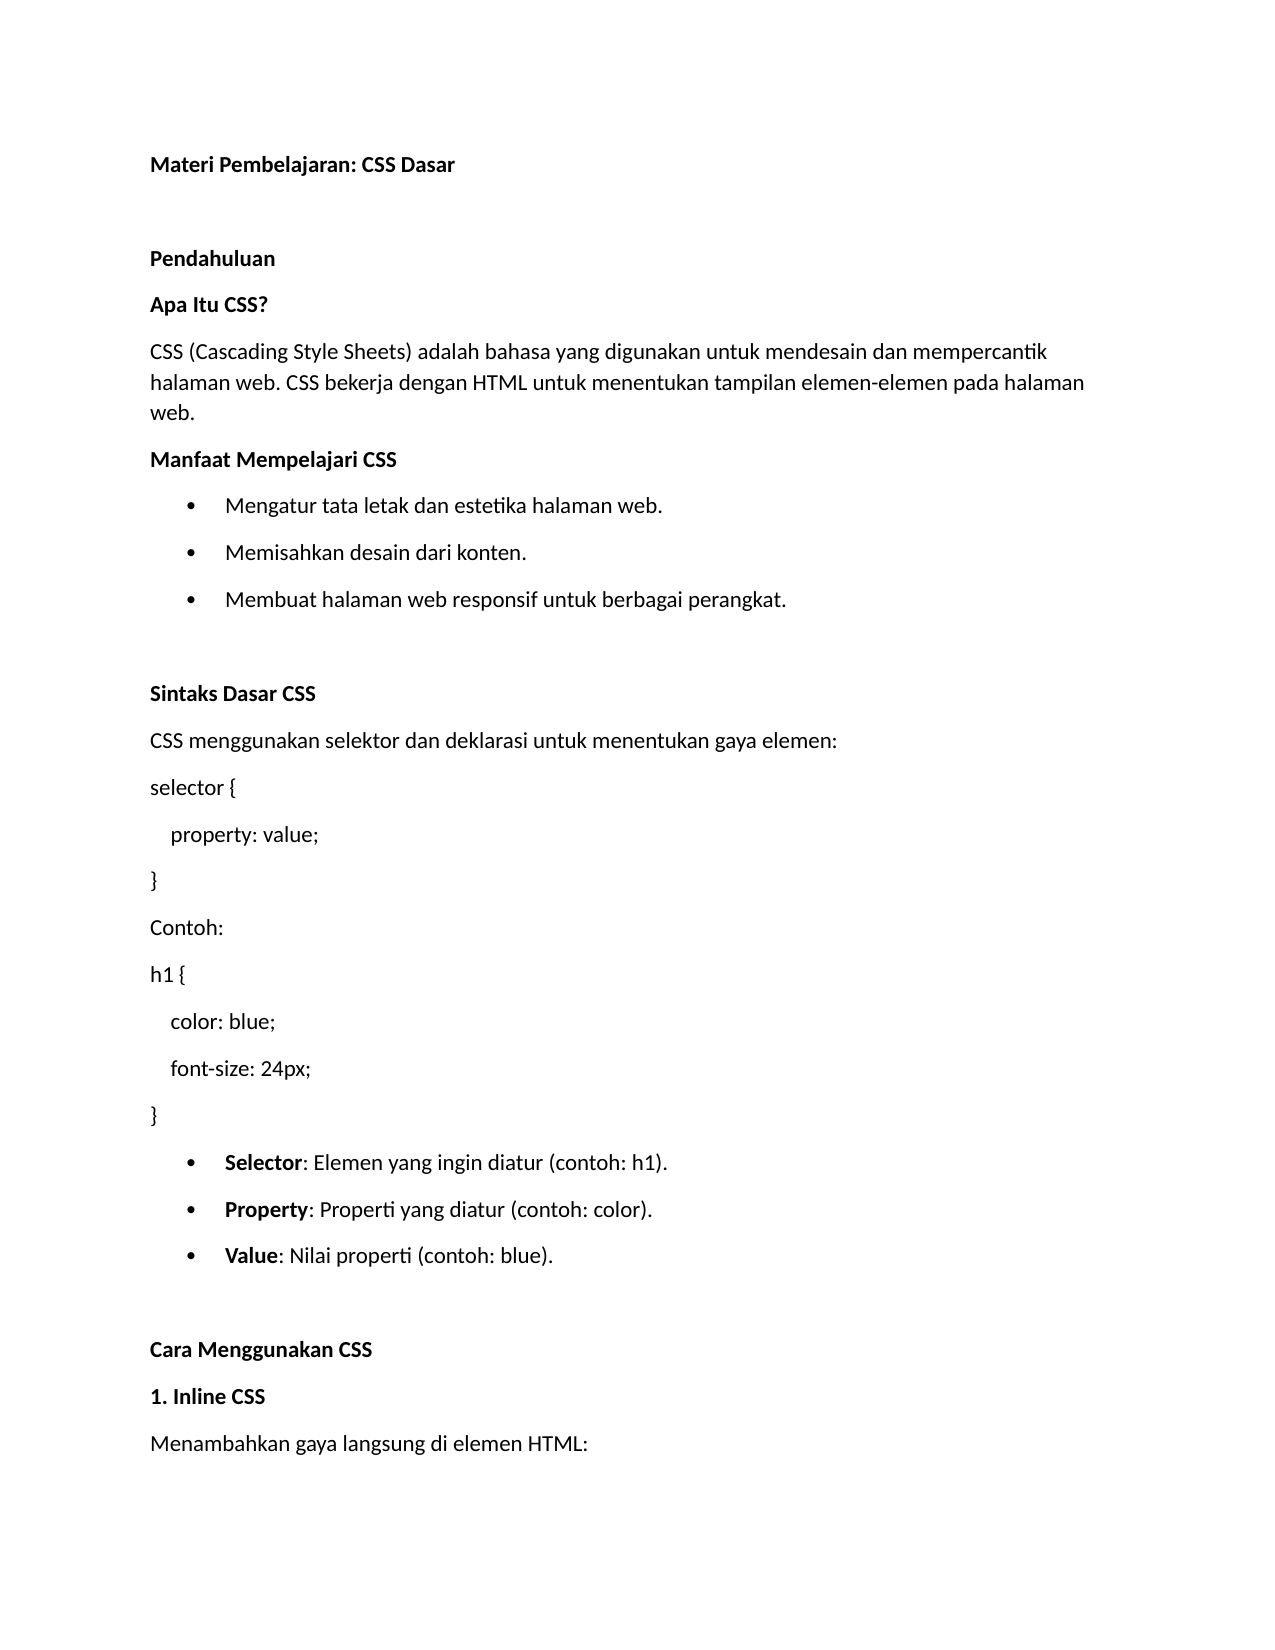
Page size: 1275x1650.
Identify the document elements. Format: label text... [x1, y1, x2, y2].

text Menambahkan gaya langsung di elemen HTML: [150, 1429, 1125, 1457]
text Cara Menggunakan CSS [150, 1335, 1125, 1363]
text Materi Pembelajaran: CSS Dasar [150, 150, 1125, 178]
text font-size: 24px; [150, 1054, 1125, 1082]
list Property: Properti yang diatur (contoh: color). [187, 1195, 1125, 1223]
text CSS menggunakan selektor dan deklarasi untuk menentukan gaya elemen: [150, 726, 1125, 754]
list Selector: Elemen yang ingin diatur (contoh: h1). [187, 1148, 1125, 1176]
text selector { [150, 773, 1125, 801]
text CSS (Cascading Style Sheets) adalah bahasa yang digunakan untuk mendesain dan mempercantik halaman web. CSS bekerja dengan HTML untuk menentukan tampilan elemen-elemen pada halaman web. [150, 337, 1125, 426]
list Mengatur tata letak dan estetika halaman web. [187, 492, 1125, 520]
text Apa Itu CSS? [150, 291, 1125, 319]
list Memisahkan desain dari konten. [187, 538, 1125, 567]
list Membuat halaman web responsif untuk berbagai perangkat. [187, 585, 1125, 613]
text Pendahuluan [150, 244, 1125, 272]
text h1 { [150, 960, 1125, 988]
text } [150, 1101, 1125, 1129]
text color: blue; [150, 1007, 1125, 1035]
text property: value; [150, 820, 1125, 848]
text Contoh: [150, 913, 1125, 942]
text 1. Inline CSS [150, 1382, 1125, 1410]
text } [150, 867, 1125, 895]
text Sintaks Dasar CSS [150, 679, 1125, 707]
list Value: Nilai properti (contoh: blue). [187, 1242, 1125, 1270]
text Manfaat Mempelajari CSS [150, 445, 1125, 473]
